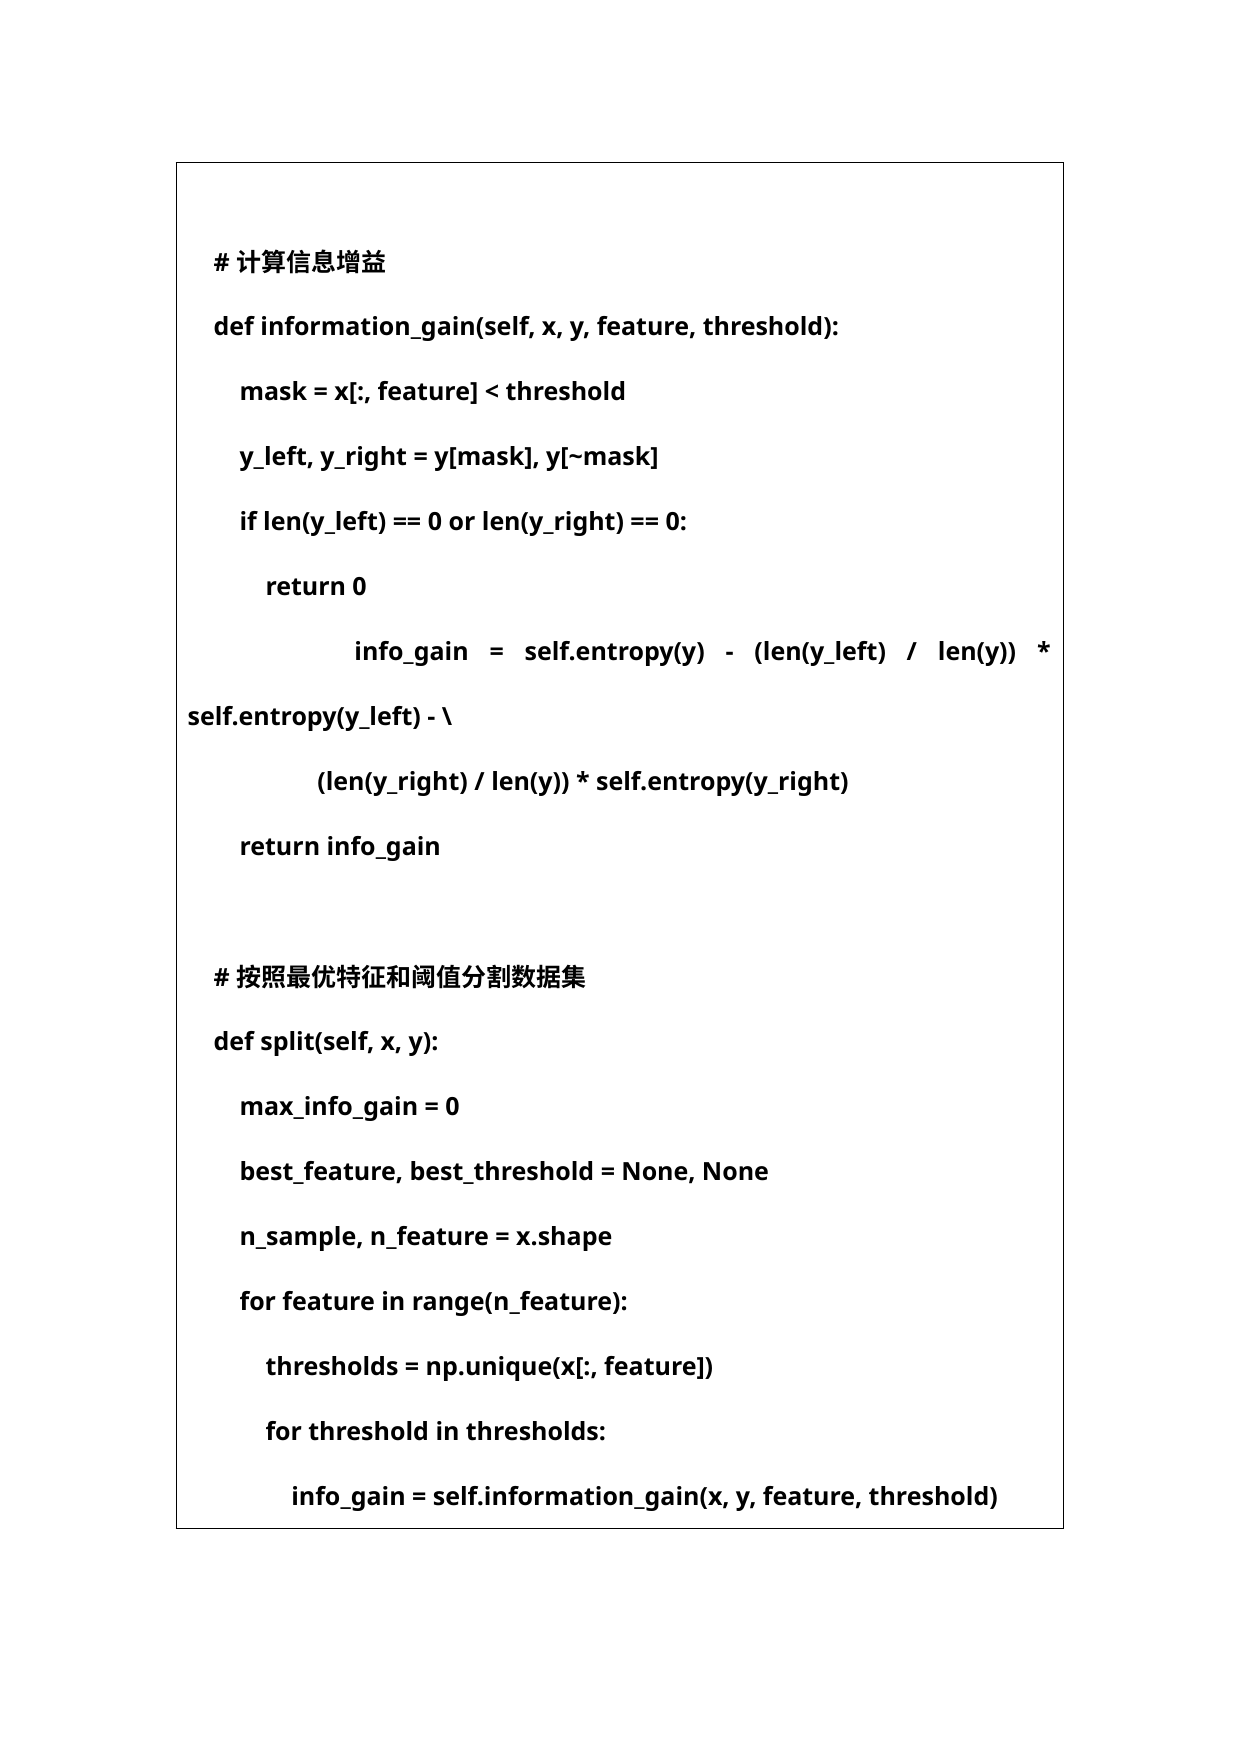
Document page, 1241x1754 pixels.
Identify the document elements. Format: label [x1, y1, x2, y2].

table_cell [177, 163, 1063, 1528]
